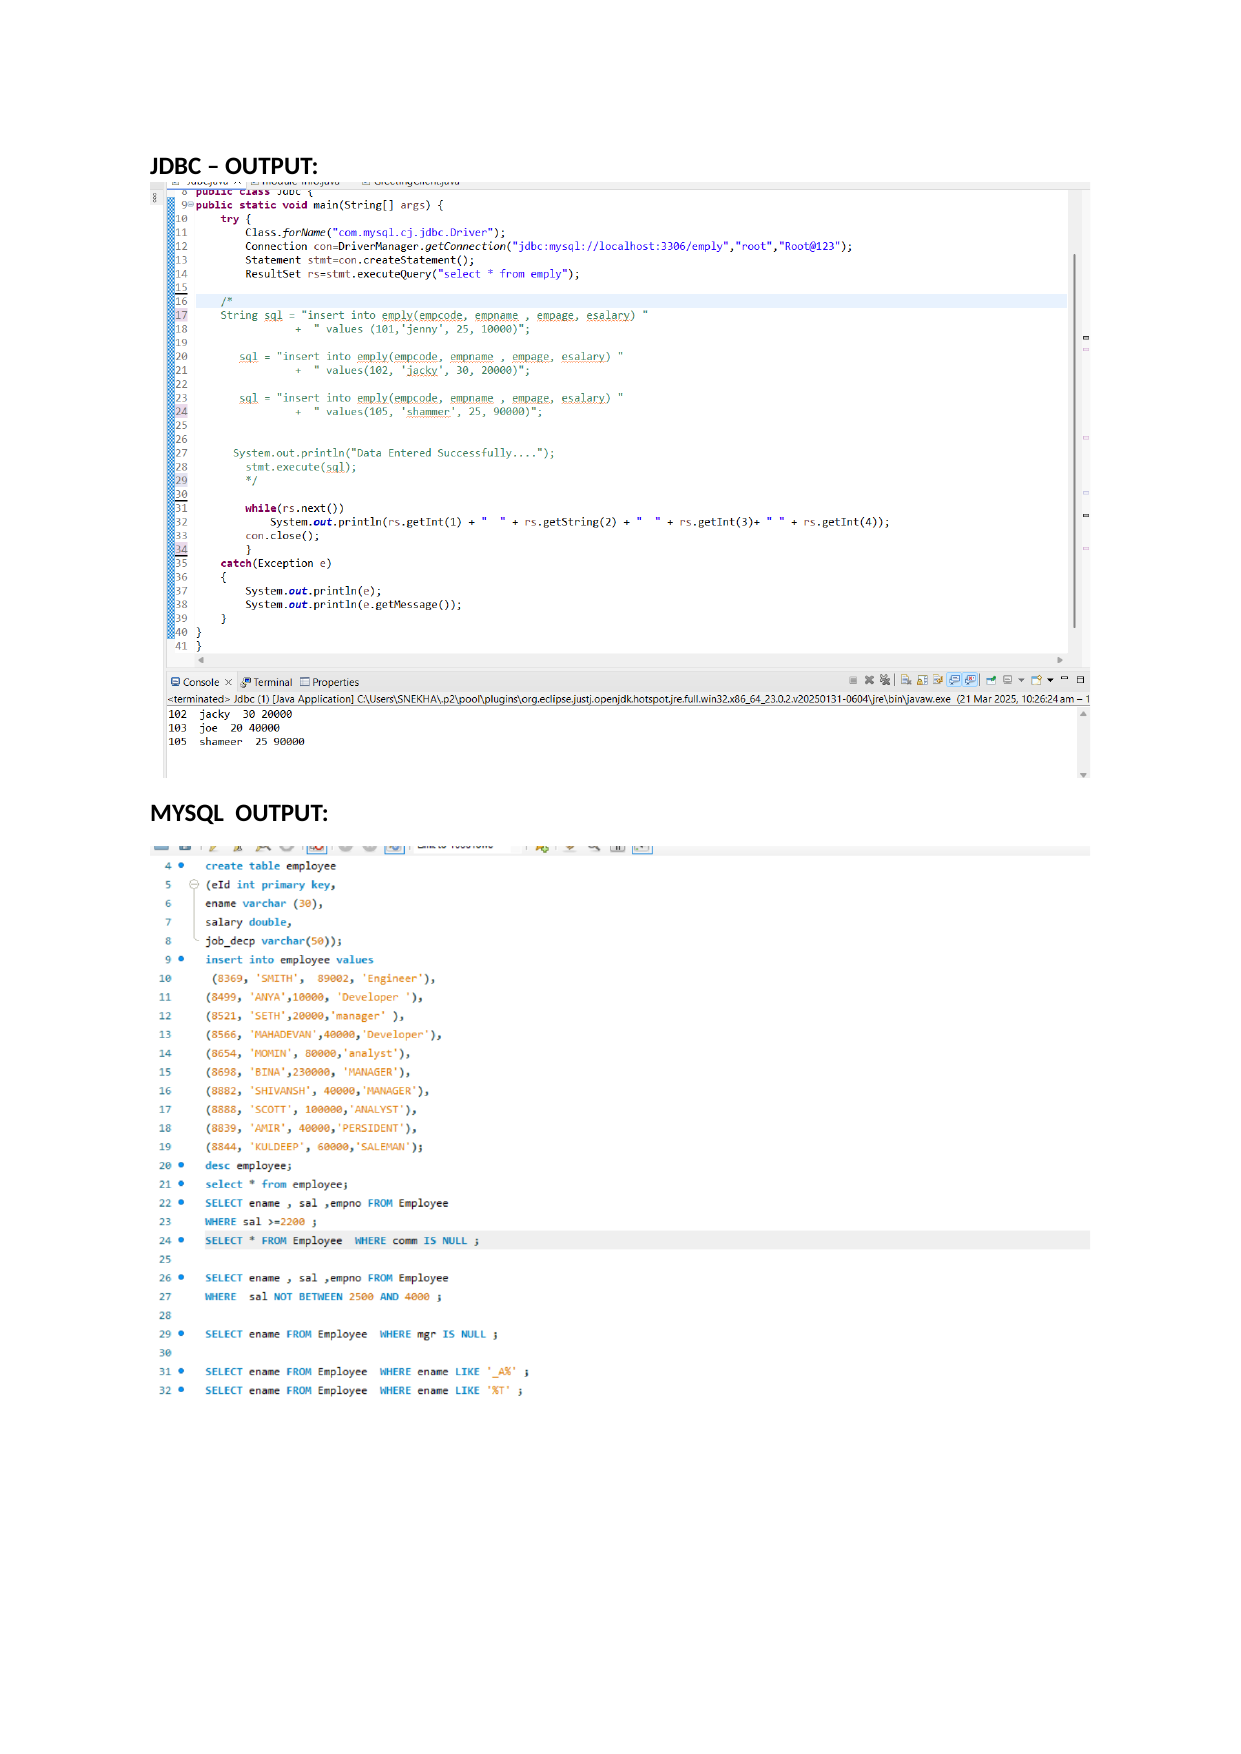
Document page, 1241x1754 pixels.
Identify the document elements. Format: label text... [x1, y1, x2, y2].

text MYSQL OUTPUT: [150, 797, 1090, 827]
picture [150, 846, 1091, 1404]
text JDBC – OUTPUT: [150, 150, 1090, 182]
picture [150, 182, 1091, 778]
